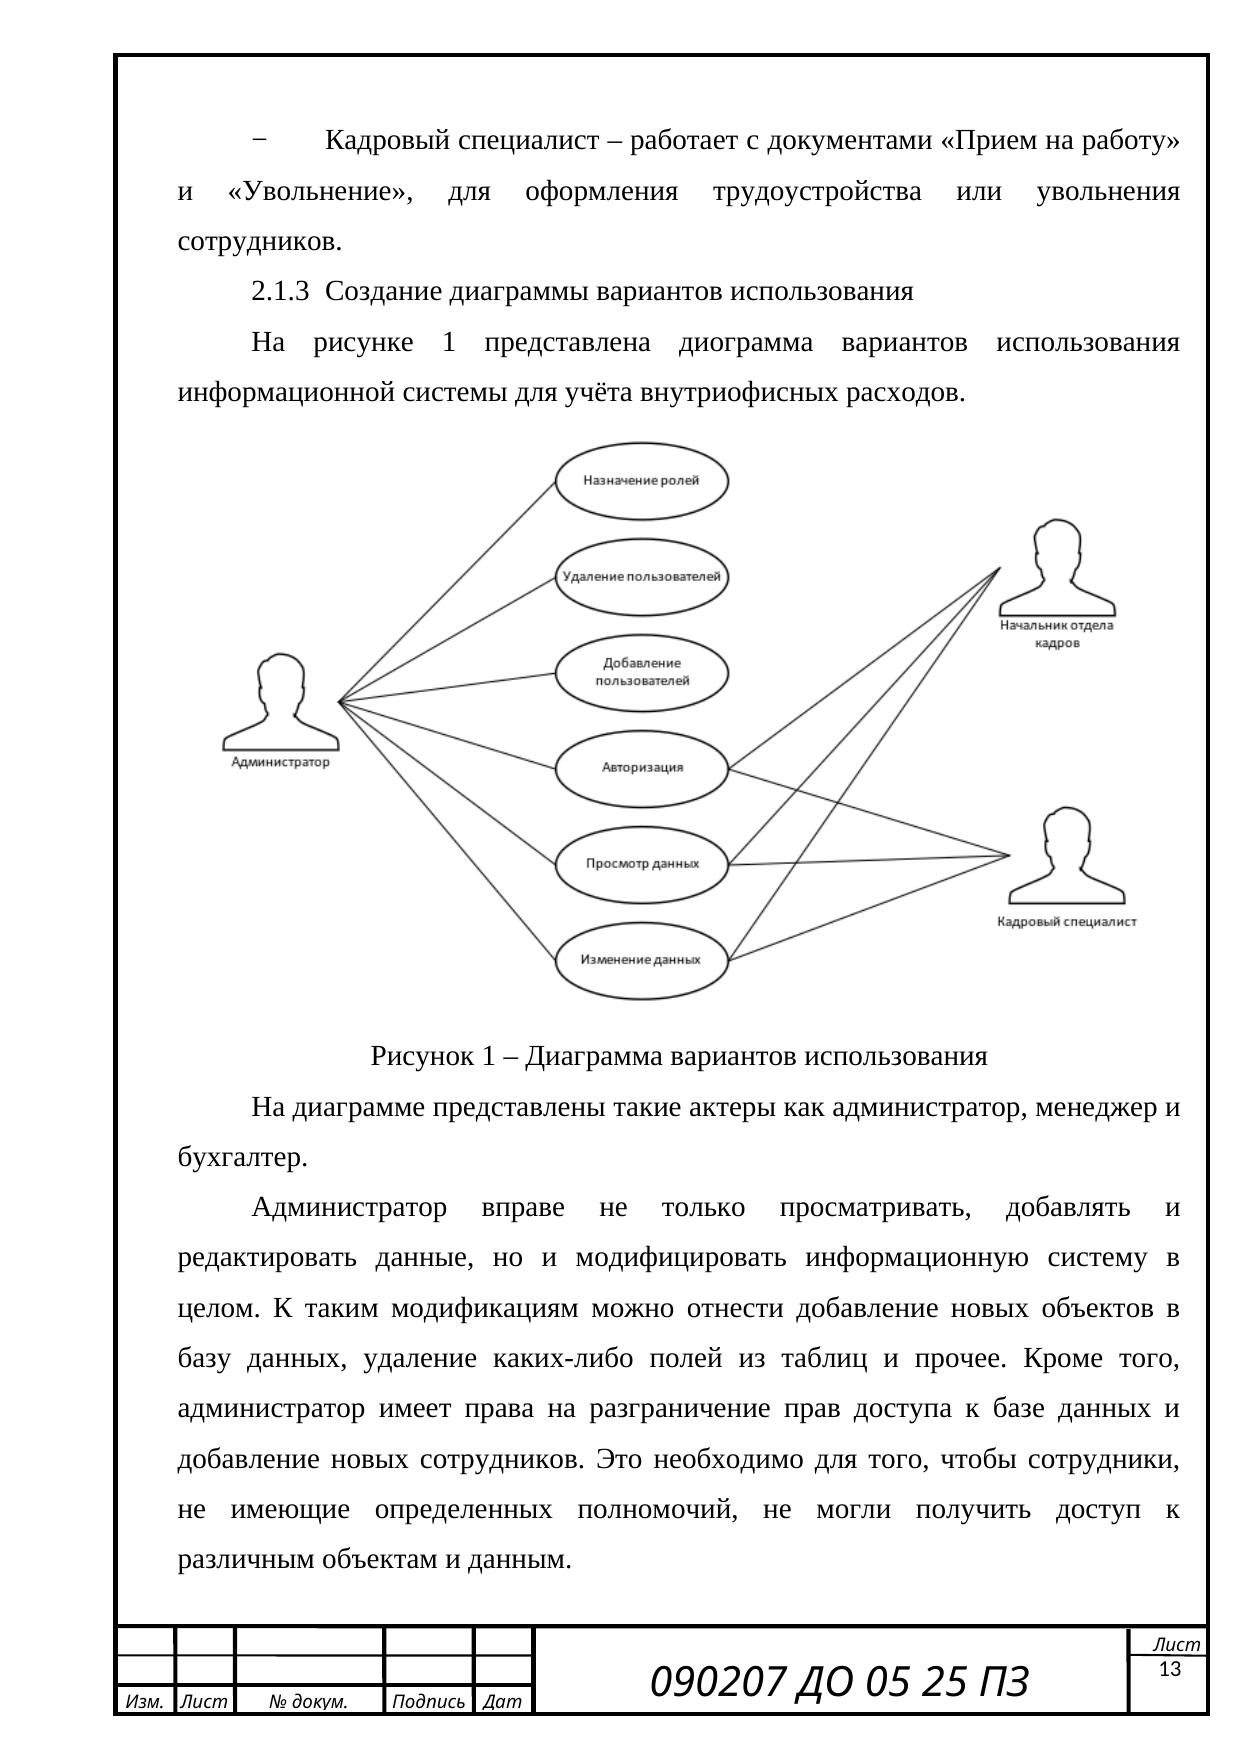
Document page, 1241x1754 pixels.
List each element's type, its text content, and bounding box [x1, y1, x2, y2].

list Создание диаграммы вариантов использования [177, 273, 1181, 307]
text На диаграмме представлены такие актеры как администратор, менеджер и бухгалтер. [177, 1089, 1181, 1172]
text Рисунок 1 – Диаграмма вариантов использования [177, 1038, 1181, 1072]
list Кадровый специалист – работает с документами «Прием на работу» и «Увольнение», для оформления трудоустройства или увольнения сотрудников. [177, 122, 1181, 257]
text Администратор вправе не только просматривать, добавлять и редактировать данные, но и модифицировать информационную систему в целом. К таким модификациям можно отнести добавление новых объектов в базу данных, удаление каких-либо полей из таблиц и прочее. Кроме того, администратор имеет права на разграничение прав доступа к базе данных и добавление новых сотрудников. Это необходимо для того, чтобы сотрудники, не имеющие определенных полномочий, не могли получить доступ к различным объектам и данным. [177, 1189, 1181, 1575]
picture [202, 424, 1157, 1025]
text На рисунке 1 представлена диограмма вариантов использования информационной системы для учёта внутриофисных расходов. [177, 324, 1181, 408]
